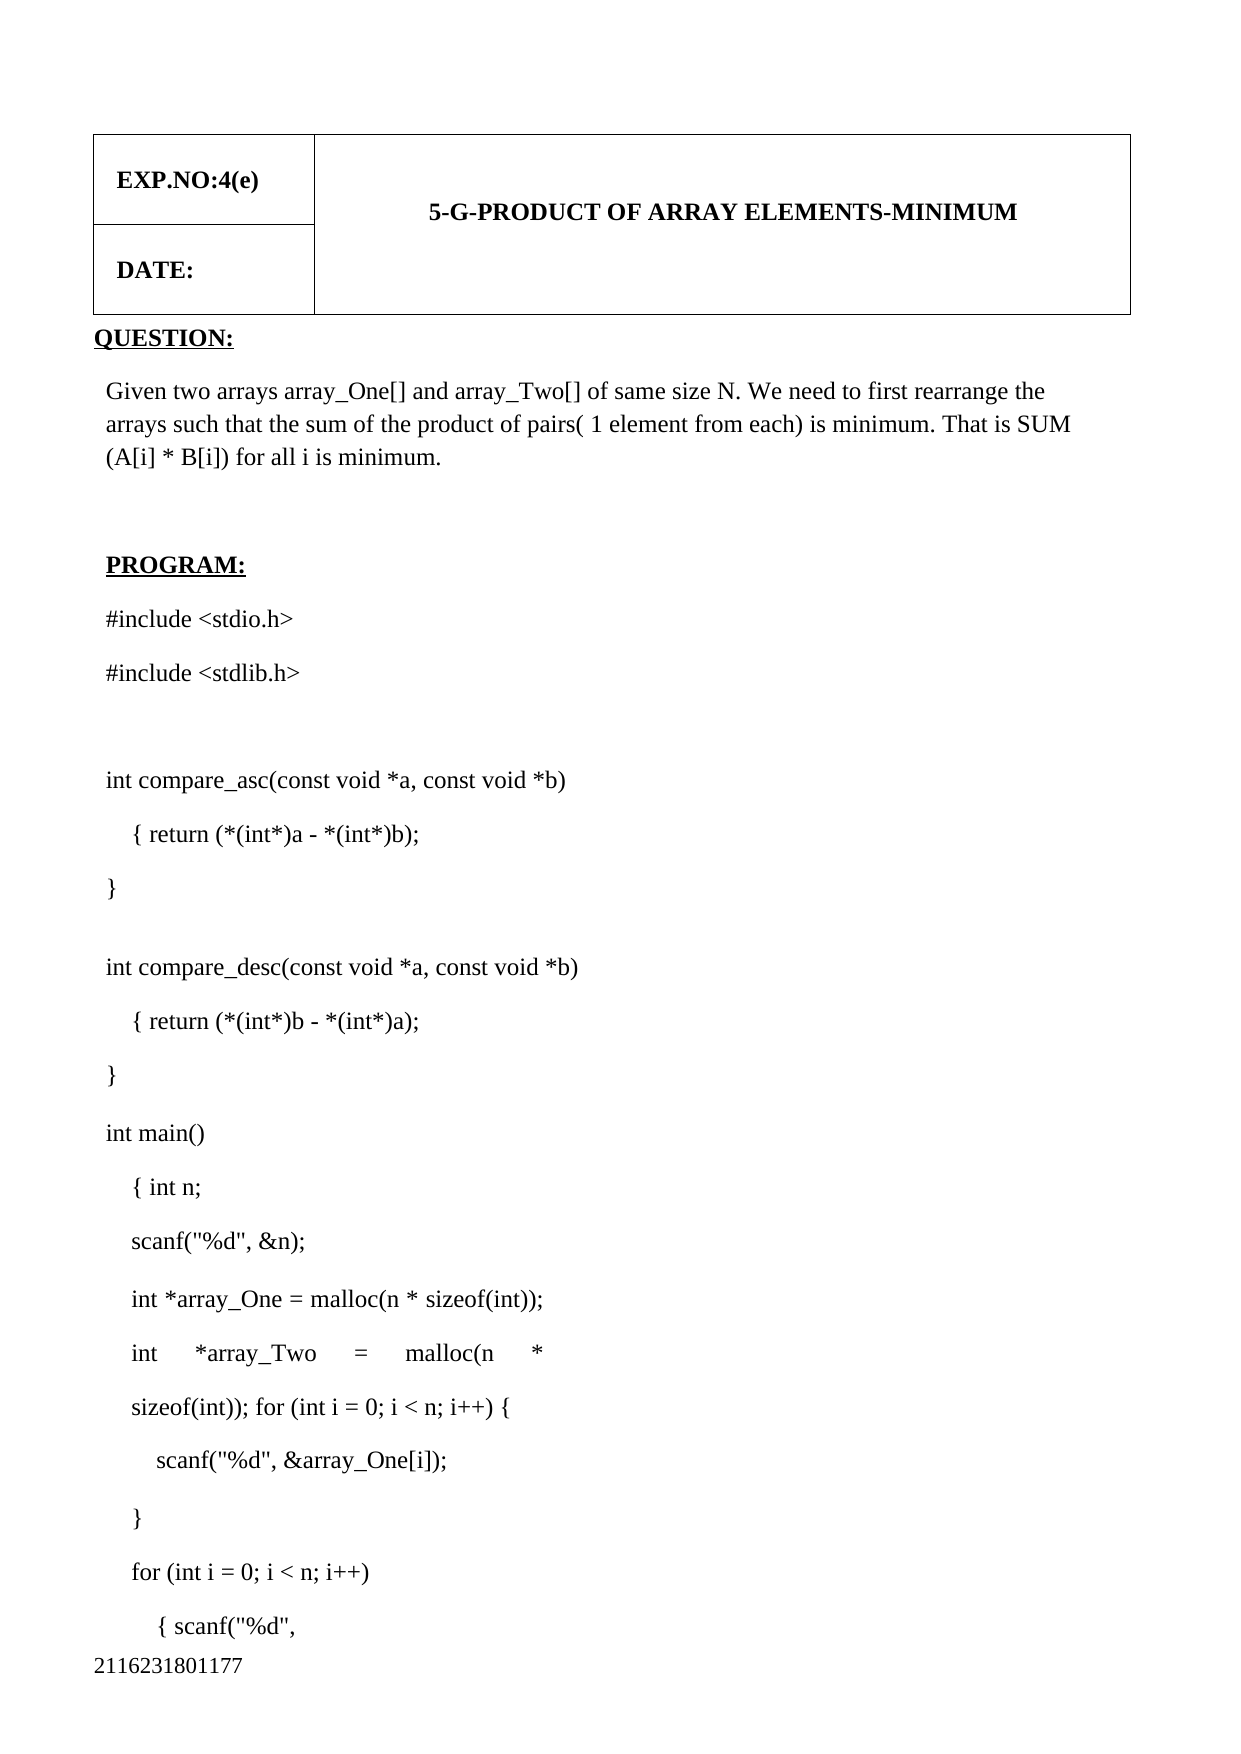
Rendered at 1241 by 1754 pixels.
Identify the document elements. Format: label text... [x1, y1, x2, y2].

text scanf("%d", &n); [131, 1226, 1155, 1254]
text } [106, 1060, 1155, 1089]
text int compare_desc(const void *a, const void *b) { return (*(int*)b - *(int*)a); [106, 952, 647, 1035]
text Given two arrays array_One[] and array_Two[] of same size N. We need to first rearrange the arrays such that the sum of the product of pairs( 1 element from each) is minimum. That is SUM (A[i] * B[i]) for all i is minimum. [106, 376, 1104, 471]
table_header 5-G-PRODUCT OF ARRAY ELEMENTS-MINIMUM [315, 135, 1130, 314]
text QUESTION: [94, 323, 1155, 352]
text int main() { int n; [106, 1118, 244, 1201]
text scanf("%d", &array_One[i]); [156, 1446, 1155, 1474]
text } [131, 1503, 1155, 1532]
text } [106, 873, 1155, 902]
text #include <stdio.h> #include <stdlib.h> [106, 604, 349, 686]
text PROGRAM: [106, 550, 1155, 579]
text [131, 1557, 451, 1640]
table_header EXP.NO:4(e) [94, 135, 314, 224]
table_cell DATE: [94, 225, 314, 314]
text int *array_One = malloc(n * sizeof(int)); int *array_Two = malloc(n * sizeof(int)); for (int i = 0; i < n; i++) { [131, 1284, 544, 1420]
text int compare_asc(const void *a, const void *b) { return (*(int*)a - *(int*)b); [106, 766, 593, 848]
